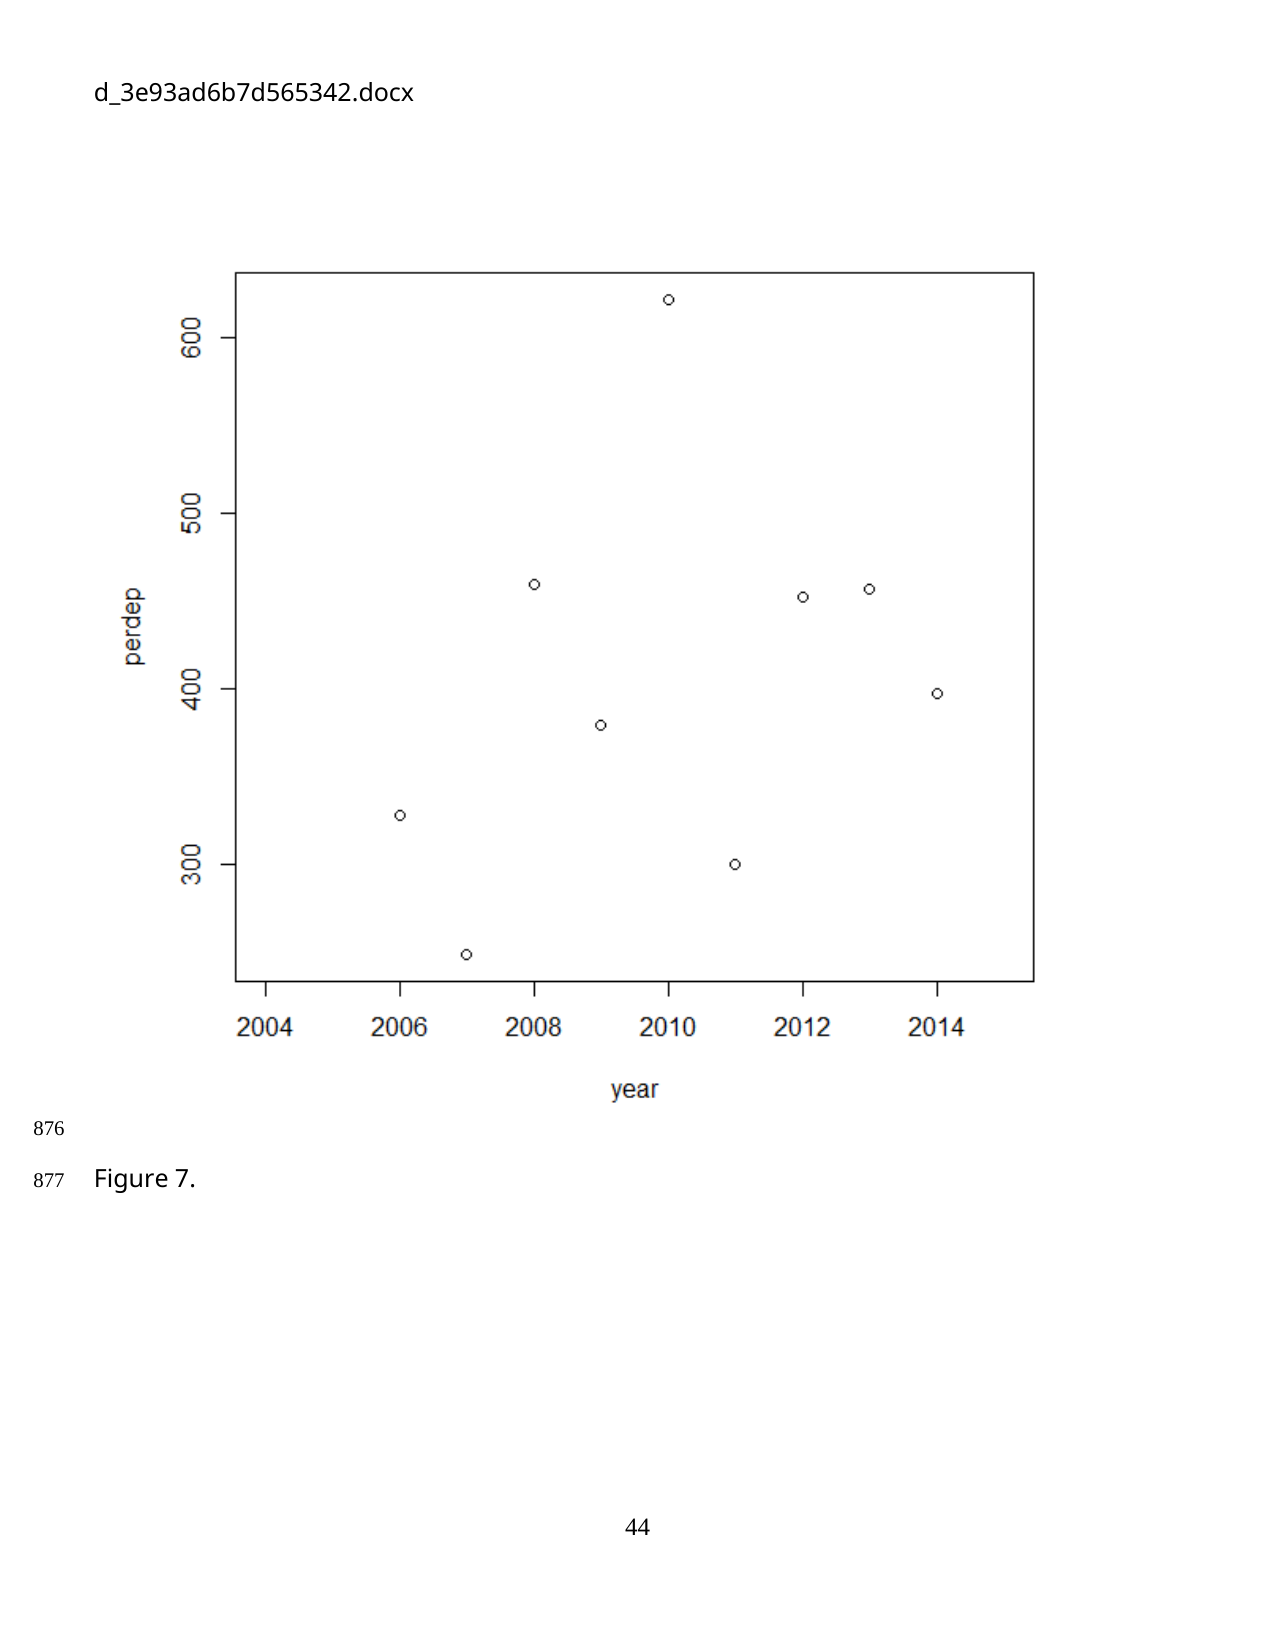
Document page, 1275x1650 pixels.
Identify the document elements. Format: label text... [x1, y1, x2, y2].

picture [112, 150, 1098, 1136]
text Figure 7. [94, 1160, 1181, 1194]
